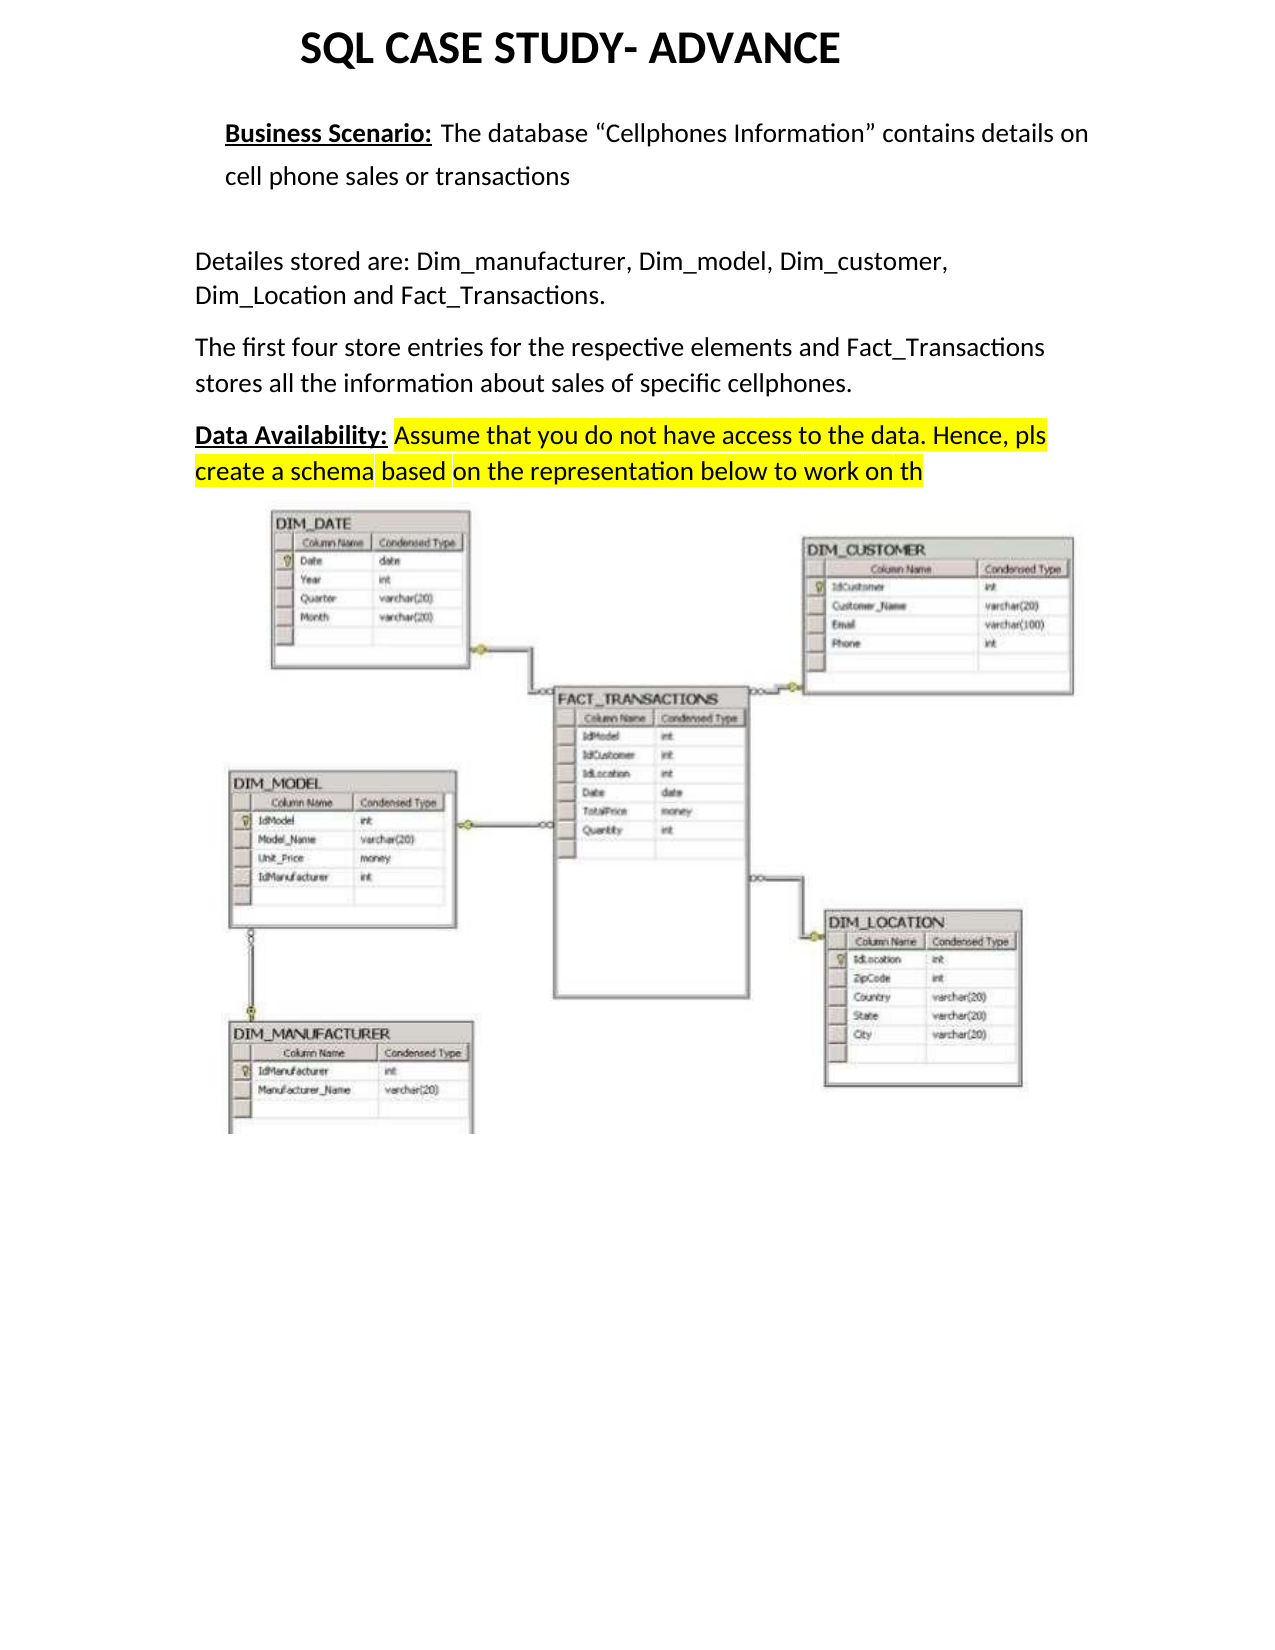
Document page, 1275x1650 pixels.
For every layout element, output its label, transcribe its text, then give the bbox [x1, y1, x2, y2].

text The first four store entries for the respective elements and Fact_Transactions [195, 330, 1275, 363]
text SQL CASE STUDY- ADVANCE [225, 26, 1275, 73]
text Dim_Location and Fact_Transactions. [195, 278, 1275, 311]
text Data Availability: Assume that you do not have access to the data. Hence, pls create a schema based on the representation below to work on th [195, 418, 1114, 487]
text stores all the information about sales of specific cellphones. [195, 366, 1275, 399]
text Business Scenario: The database “Cellphones Information” contains details on [150, 120, 1275, 148]
text cell phone sales or transactions [150, 148, 1275, 194]
picture [220, 500, 1084, 1134]
text Detailes stored are: Dim_manufacturer, Dim_model, Dim_customer, [195, 248, 1275, 276]
